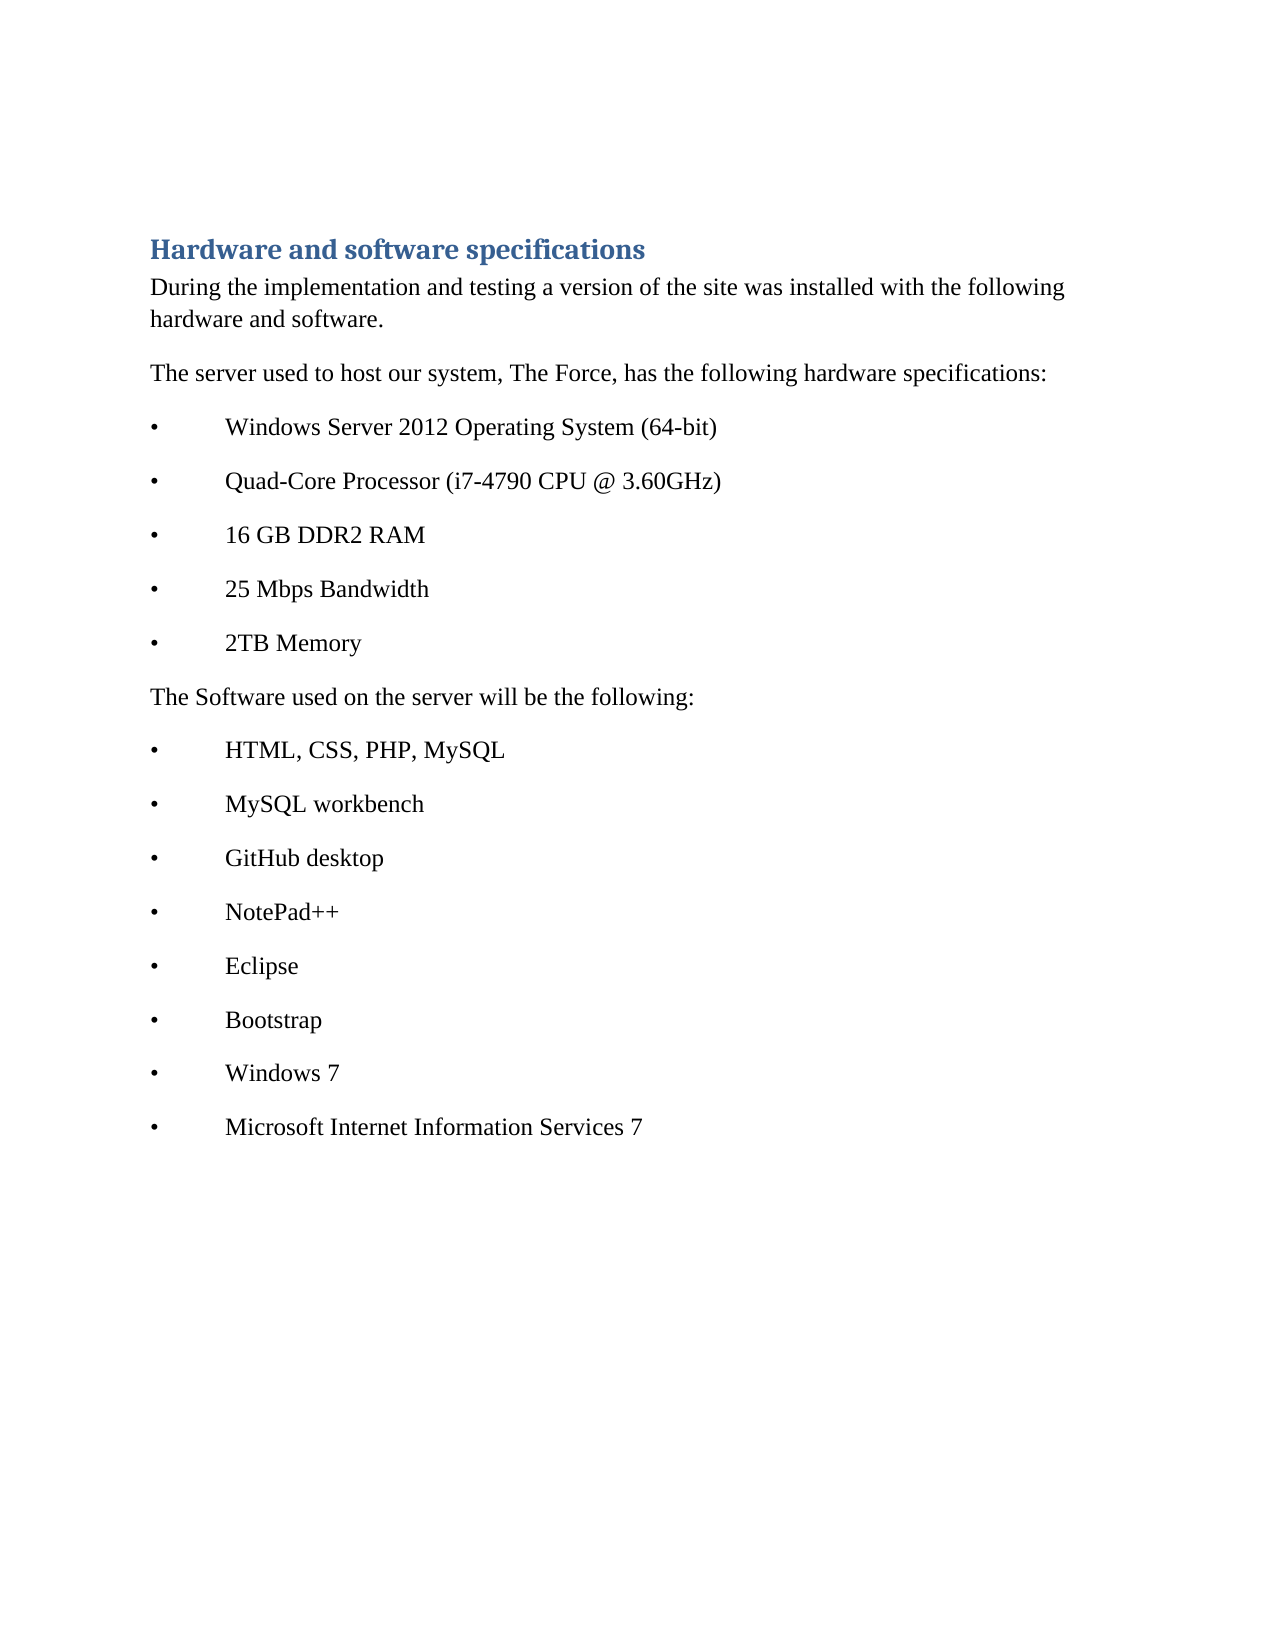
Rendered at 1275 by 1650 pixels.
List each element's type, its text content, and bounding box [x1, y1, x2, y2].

text • Eclipse [150, 951, 1125, 979]
text • NotePad++ [150, 897, 1125, 926]
text • 16 GB DDR2 RAM [150, 520, 1125, 549]
text • MySQL workbench [150, 789, 1125, 818]
subtitle Hardware and software specifications [150, 233, 1125, 267]
text The server used to host our system, The Force, has the following hardware specifications: [150, 358, 1125, 387]
text • Windows Server 2012 Operating System (64-bit) [150, 412, 1125, 441]
text • 2TB Memory [150, 628, 1125, 656]
text During the implementation and testing a version of the site was installed with the following hardware and software. [150, 272, 1125, 333]
text • HTML, CSS, PHP, MySQL [150, 735, 1125, 764]
text • Bootstrap [150, 1005, 1125, 1033]
text • GitHub desktop [150, 843, 1125, 872]
text • Windows 7 [150, 1058, 1125, 1087]
text The Software used on the server will be the following: [150, 682, 1125, 710]
text • Quad-Core Processor (i7-4790 CPU @ 3.60GHz) [150, 466, 1125, 495]
text • 25 Mbps Bandwidth [150, 574, 1125, 603]
text • Microsoft Internet Information Services 7 [150, 1112, 1125, 1141]
